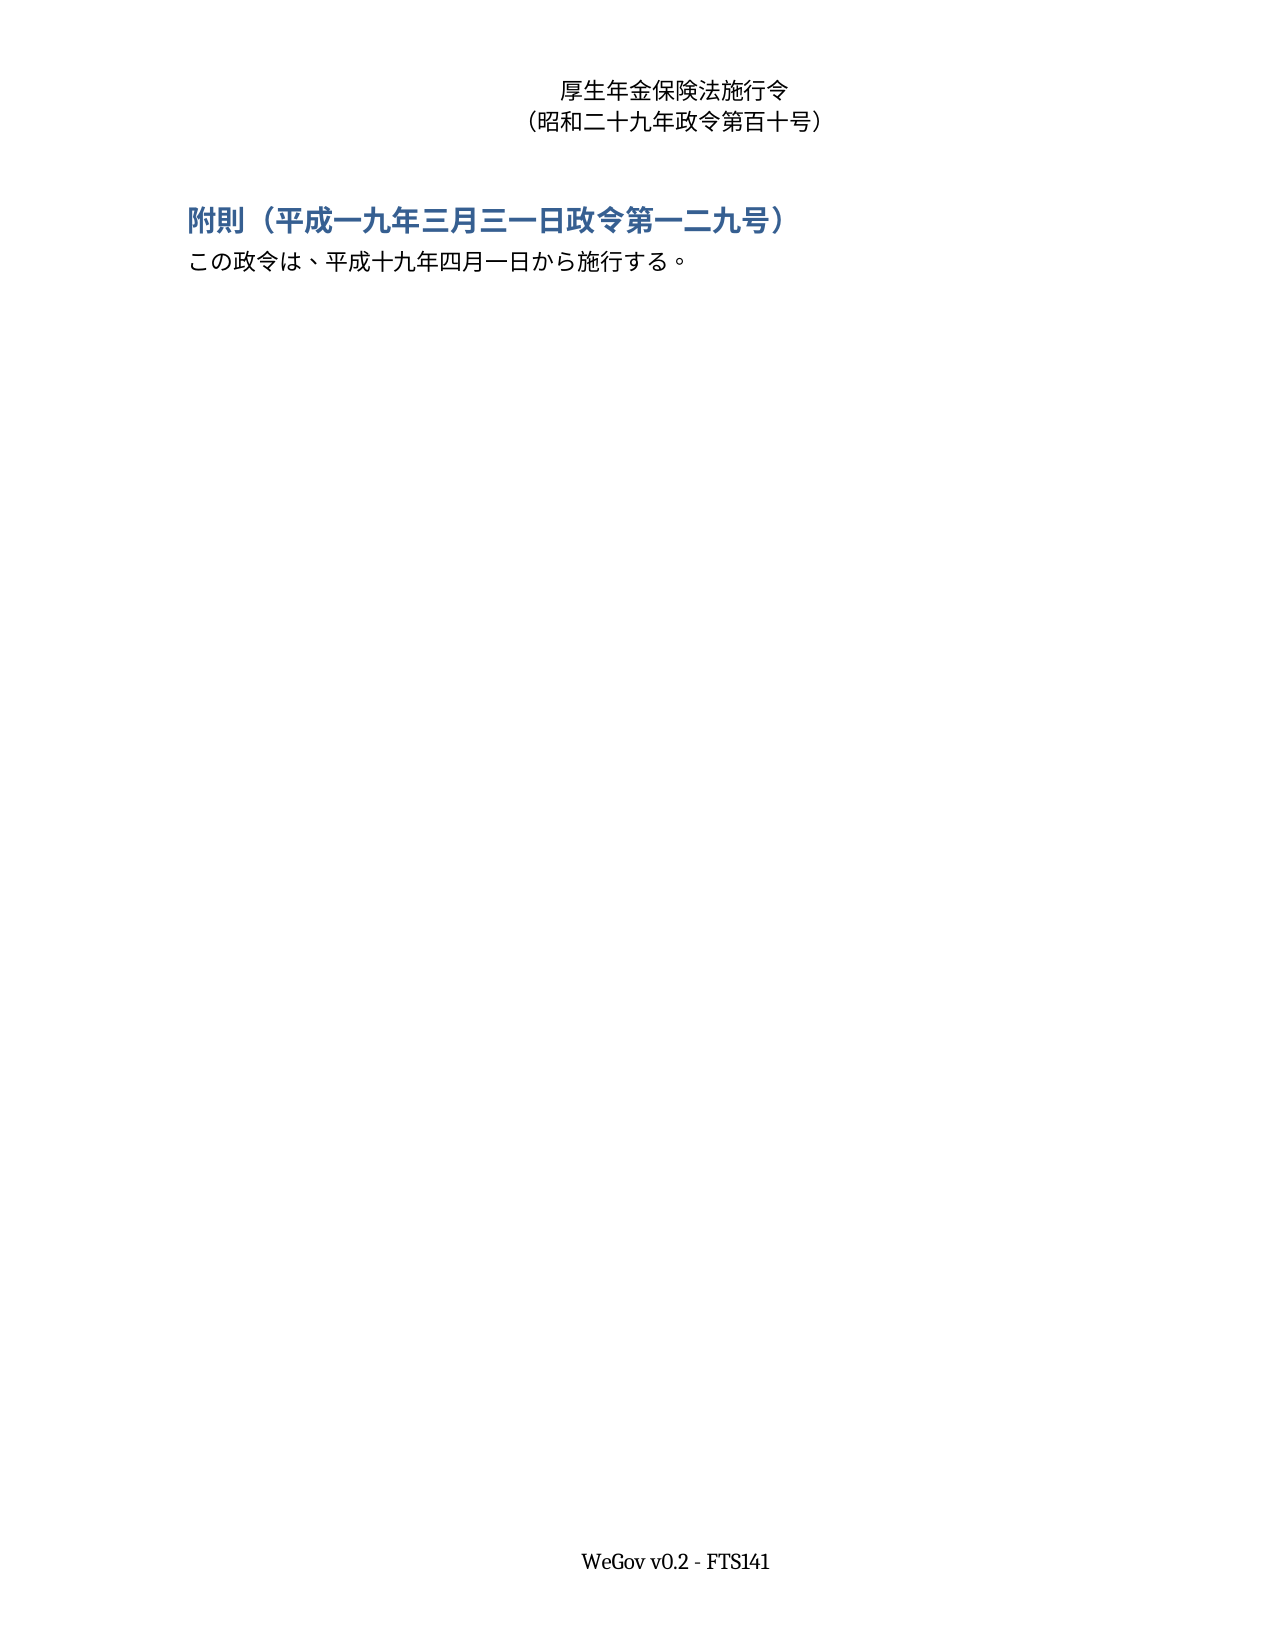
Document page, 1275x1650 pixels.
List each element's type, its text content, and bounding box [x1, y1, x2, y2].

text この政令は、平成十九年四月一日から施行する。 [187, 246, 1087, 277]
subtitle 附則（平成一九年三月三一日政令第一二九号） [187, 200, 1087, 240]
